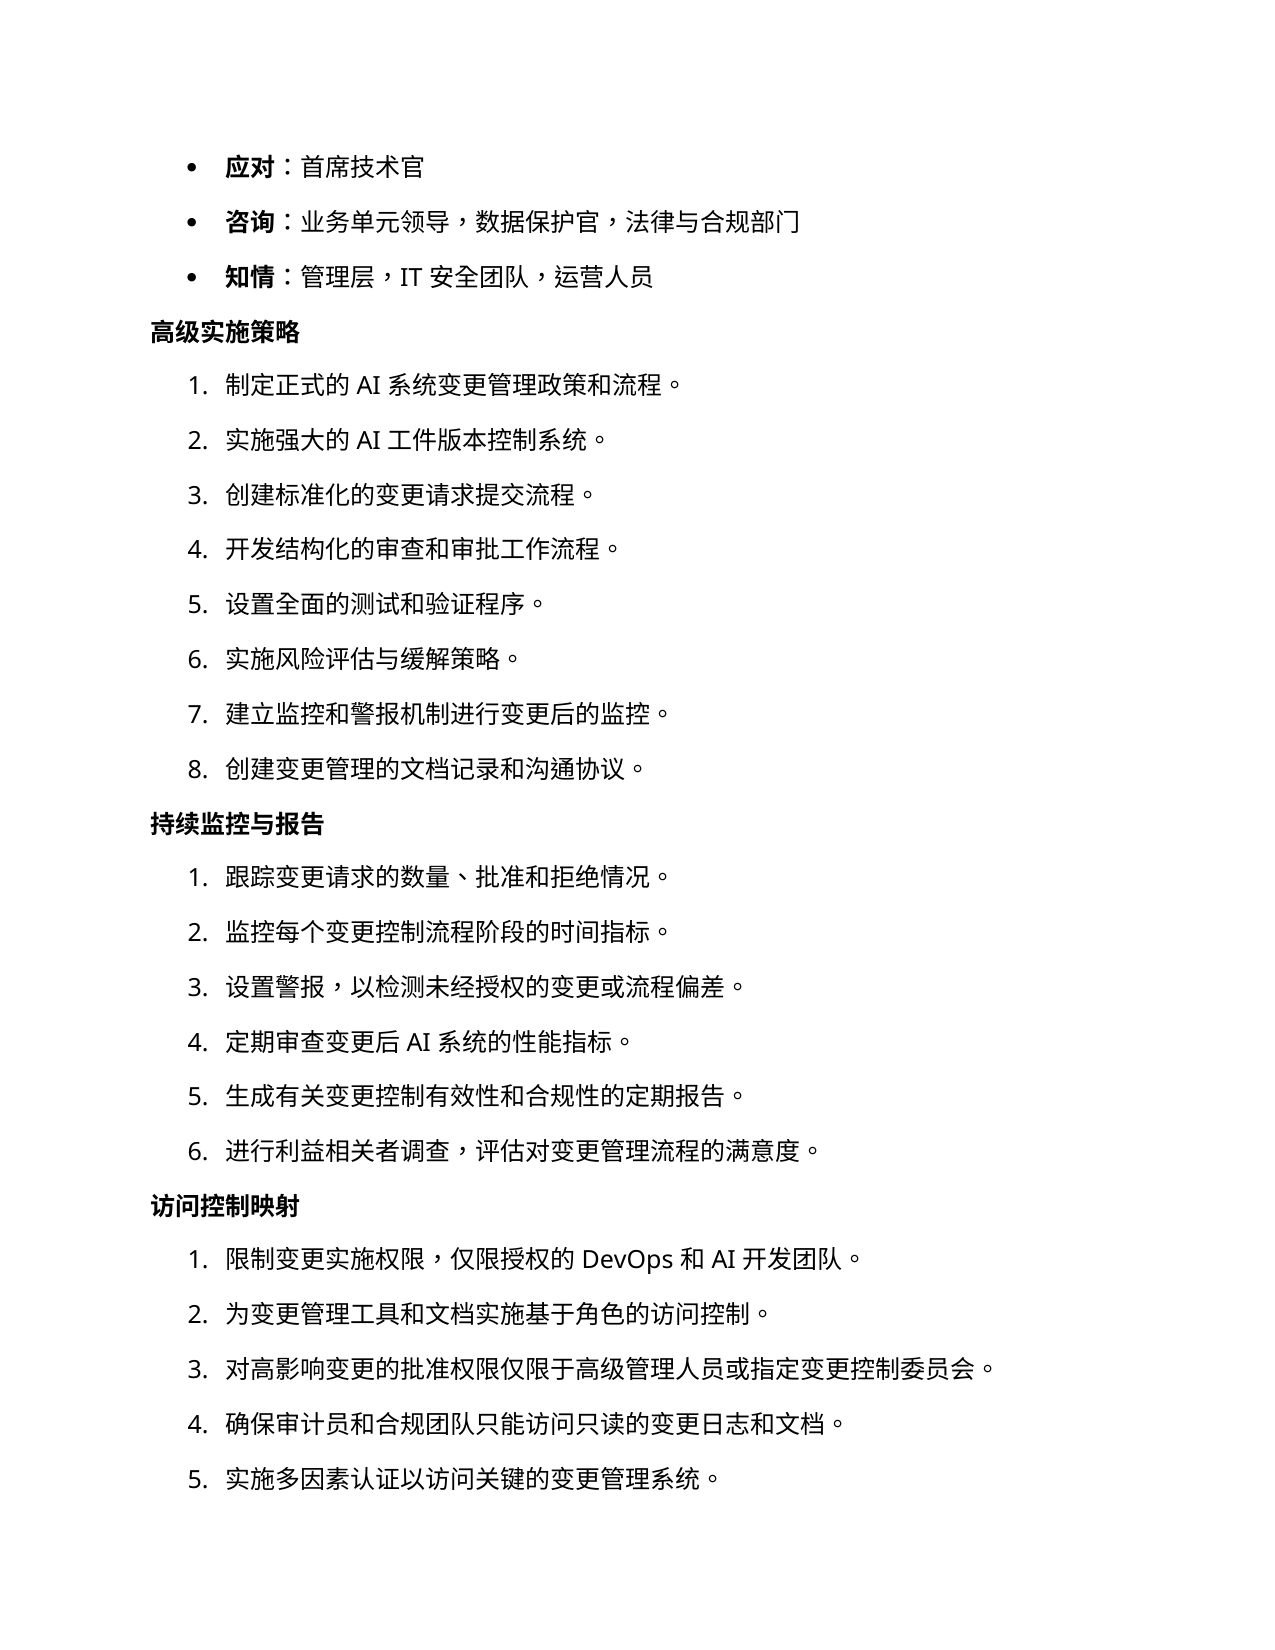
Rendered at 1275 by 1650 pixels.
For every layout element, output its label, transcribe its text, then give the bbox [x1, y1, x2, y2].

text 访问控制映射 [150, 1189, 1125, 1223]
list 咨询：业务单元领导，数据保护官，法律与合规部门 [187, 205, 1125, 239]
list 应对：首席技术官 [187, 150, 1125, 184]
list 实施多因素认证以访问关键的变更管理系统。 [187, 1461, 1125, 1495]
list 建立监控和警报机制进行变更后的监控。 [187, 697, 1125, 731]
text 高级实施策略 [150, 315, 1125, 349]
list 制定正式的 AI 系统变更管理政策和流程。 [187, 367, 1125, 402]
list 知情：管理层，IT 安全团队，运营人员 [187, 260, 1125, 294]
list 对高影响变更的批准权限仅限于高级管理人员或指定变更控制委员会。 [187, 1351, 1125, 1386]
list 进行利益相关者调查，评估对变更管理流程的满意度。 [187, 1134, 1125, 1168]
list 创建变更管理的文档记录和沟通协议。 [187, 752, 1125, 786]
list 设置全面的测试和验证程序。 [187, 587, 1125, 621]
list 监控每个变更控制流程阶段的时间指标。 [187, 914, 1125, 948]
list 生成有关变更控制有效性和合规性的定期报告。 [187, 1079, 1125, 1113]
list 跟踪变更请求的数量、批准和拒绝情况。 [187, 859, 1125, 893]
list 创建标准化的变更请求提交流程。 [187, 477, 1125, 511]
list 开发结构化的审查和审批工作流程。 [187, 532, 1125, 566]
list 实施风险评估与缓解策略。 [187, 642, 1125, 676]
list 实施强大的 AI 工件版本控制系统。 [187, 422, 1125, 456]
list 为变更管理工具和文档实施基于角色的访问控制。 [187, 1297, 1125, 1331]
list 设置警报，以检测未经授权的变更或流程偏差。 [187, 969, 1125, 1003]
text 持续监控与报告 [150, 807, 1125, 841]
list 确保审计员和合规团队只能访问只读的变更日志和文档。 [187, 1406, 1125, 1440]
list 限制变更实施权限，仅限授权的 DevOps 和 AI 开发团队。 [187, 1242, 1125, 1276]
list 定期审查变更后 AI 系统的性能指标。 [187, 1024, 1125, 1058]
